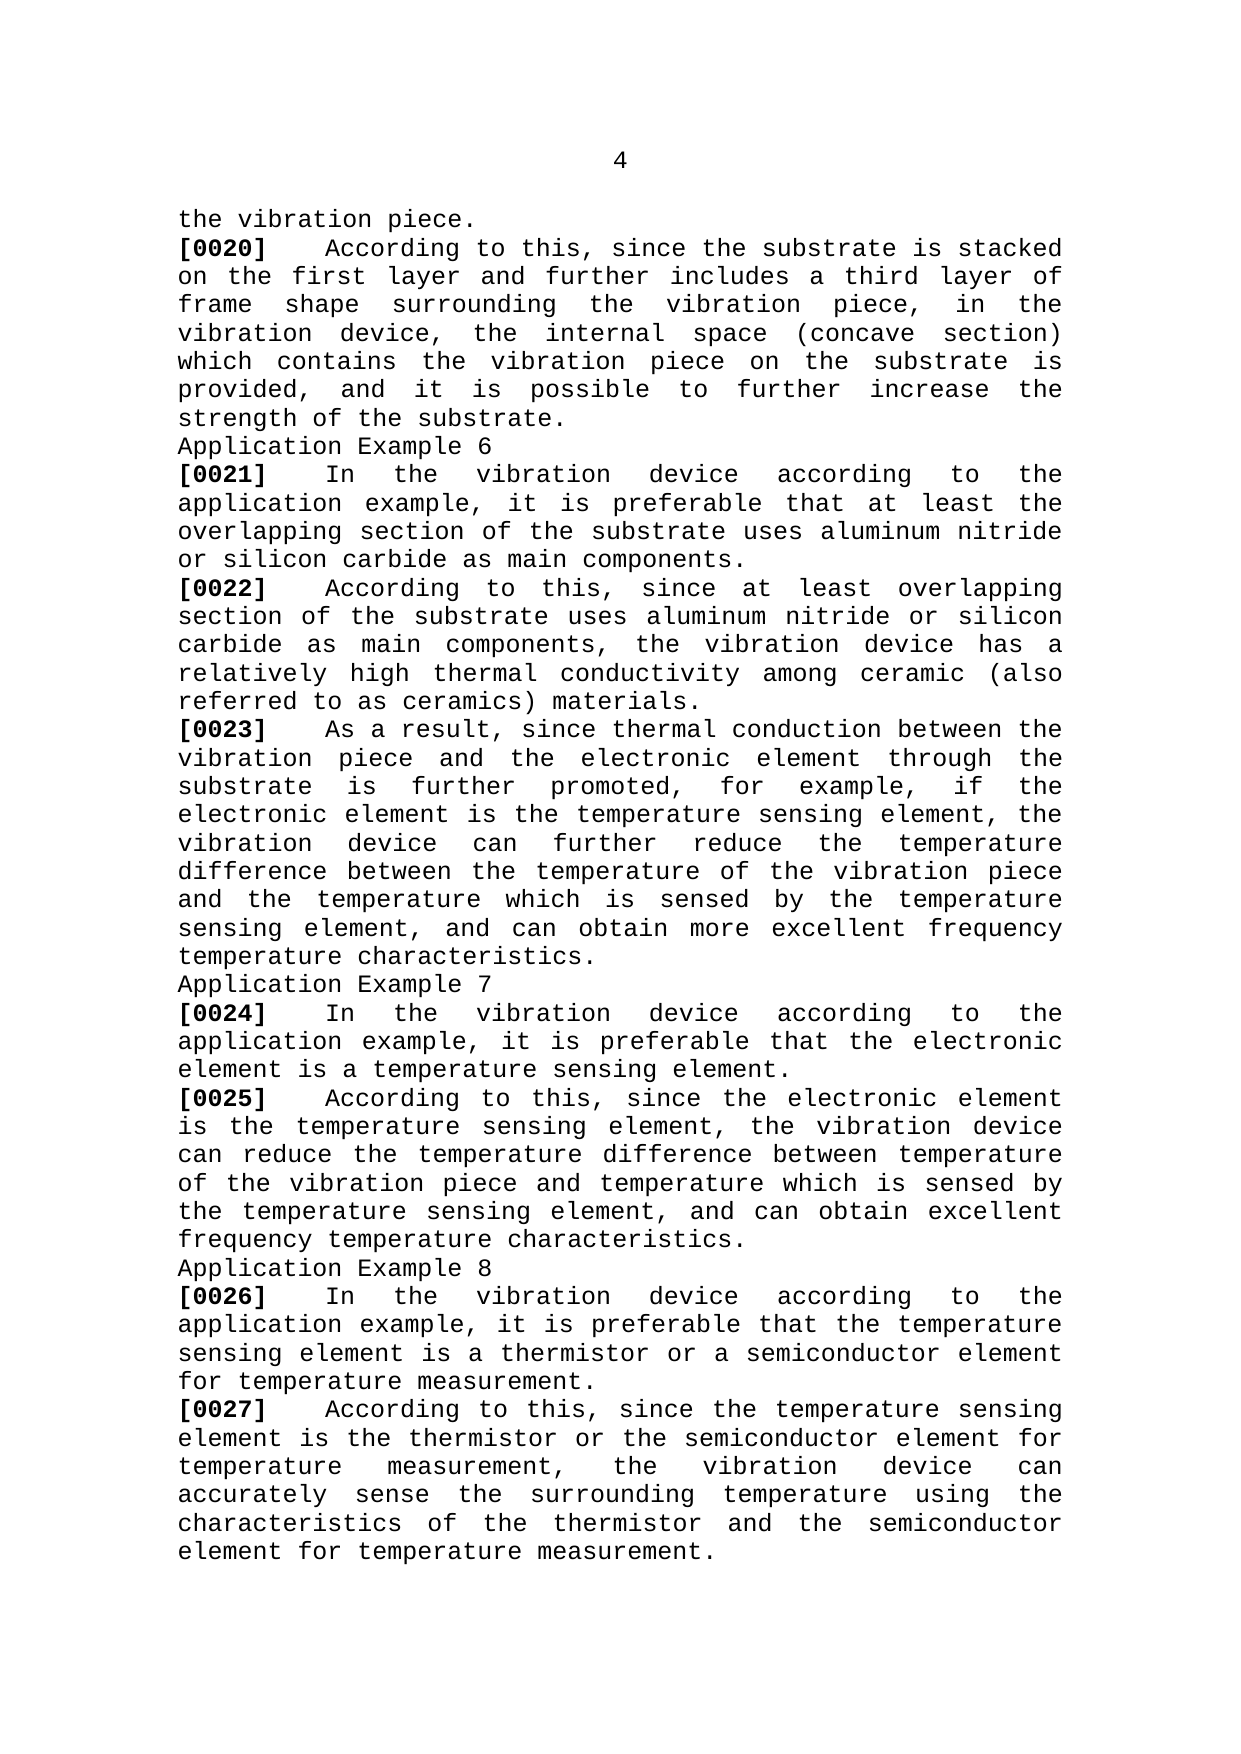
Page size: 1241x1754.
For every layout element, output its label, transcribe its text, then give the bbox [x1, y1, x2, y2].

text In the vibration device according to the application example, it is preferable that the electronic element is a temperature sensing element. [177, 1000, 1063, 1085]
text As a result, since thermal conduction between the vibration piece and the electronic element through the substrate is further promoted, for example, if the electronic element is the temperature sensing element, the vibration device can further reduce the temperature difference between the temperature of the vibration piece and the temperature which is sensed by the temperature sensing element, and can obtain more excellent frequency temperature characteristics. [177, 717, 1063, 972]
text According to this, since the electronic element is the temperature sensing element, the vibration device can reduce the temperature difference between temperature of the vibration piece and temperature which is sensed by the temperature sensing element, and can obtain excellent frequency temperature characteristics. [177, 1085, 1063, 1255]
text According to this, since the temperature sensing element is the thermistor or the semiconductor element for temperature measurement, the vibration device can accurately sense the surrounding temperature using the characteristics of the thermistor and the semiconductor element for temperature measurement. [177, 1397, 1063, 1567]
text In the vibration device according to the application example, it is preferable that the temperature sensing element is a thermistor or a semiconductor element for temperature measurement. [177, 1283, 1063, 1397]
list Application Example 8 [177, 1255, 1063, 1283]
list Application Example 7 [177, 972, 1063, 1000]
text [177, 207, 1063, 235]
list Application Example 6 [177, 433, 1063, 462]
text According to this, since at least overlapping section of the substrate uses aluminum nitride or silicon carbide as main components, the vibration device has a relatively high thermal conductivity among ceramic (also referred to as ceramics) materials. [177, 575, 1063, 717]
text In the vibration device according to the application example, it is preferable that at least the overlapping section of the substrate uses aluminum nitride or silicon carbide as main components. [177, 462, 1063, 575]
text According to this, since the substrate is stacked on the first layer and further includes a third layer of frame shape surrounding the vibration piece, in the vibration device, the internal space (concave section) which contains the vibration piece on the substrate is provided, and it is possible to further increase the strength of the substrate. [177, 235, 1063, 433]
